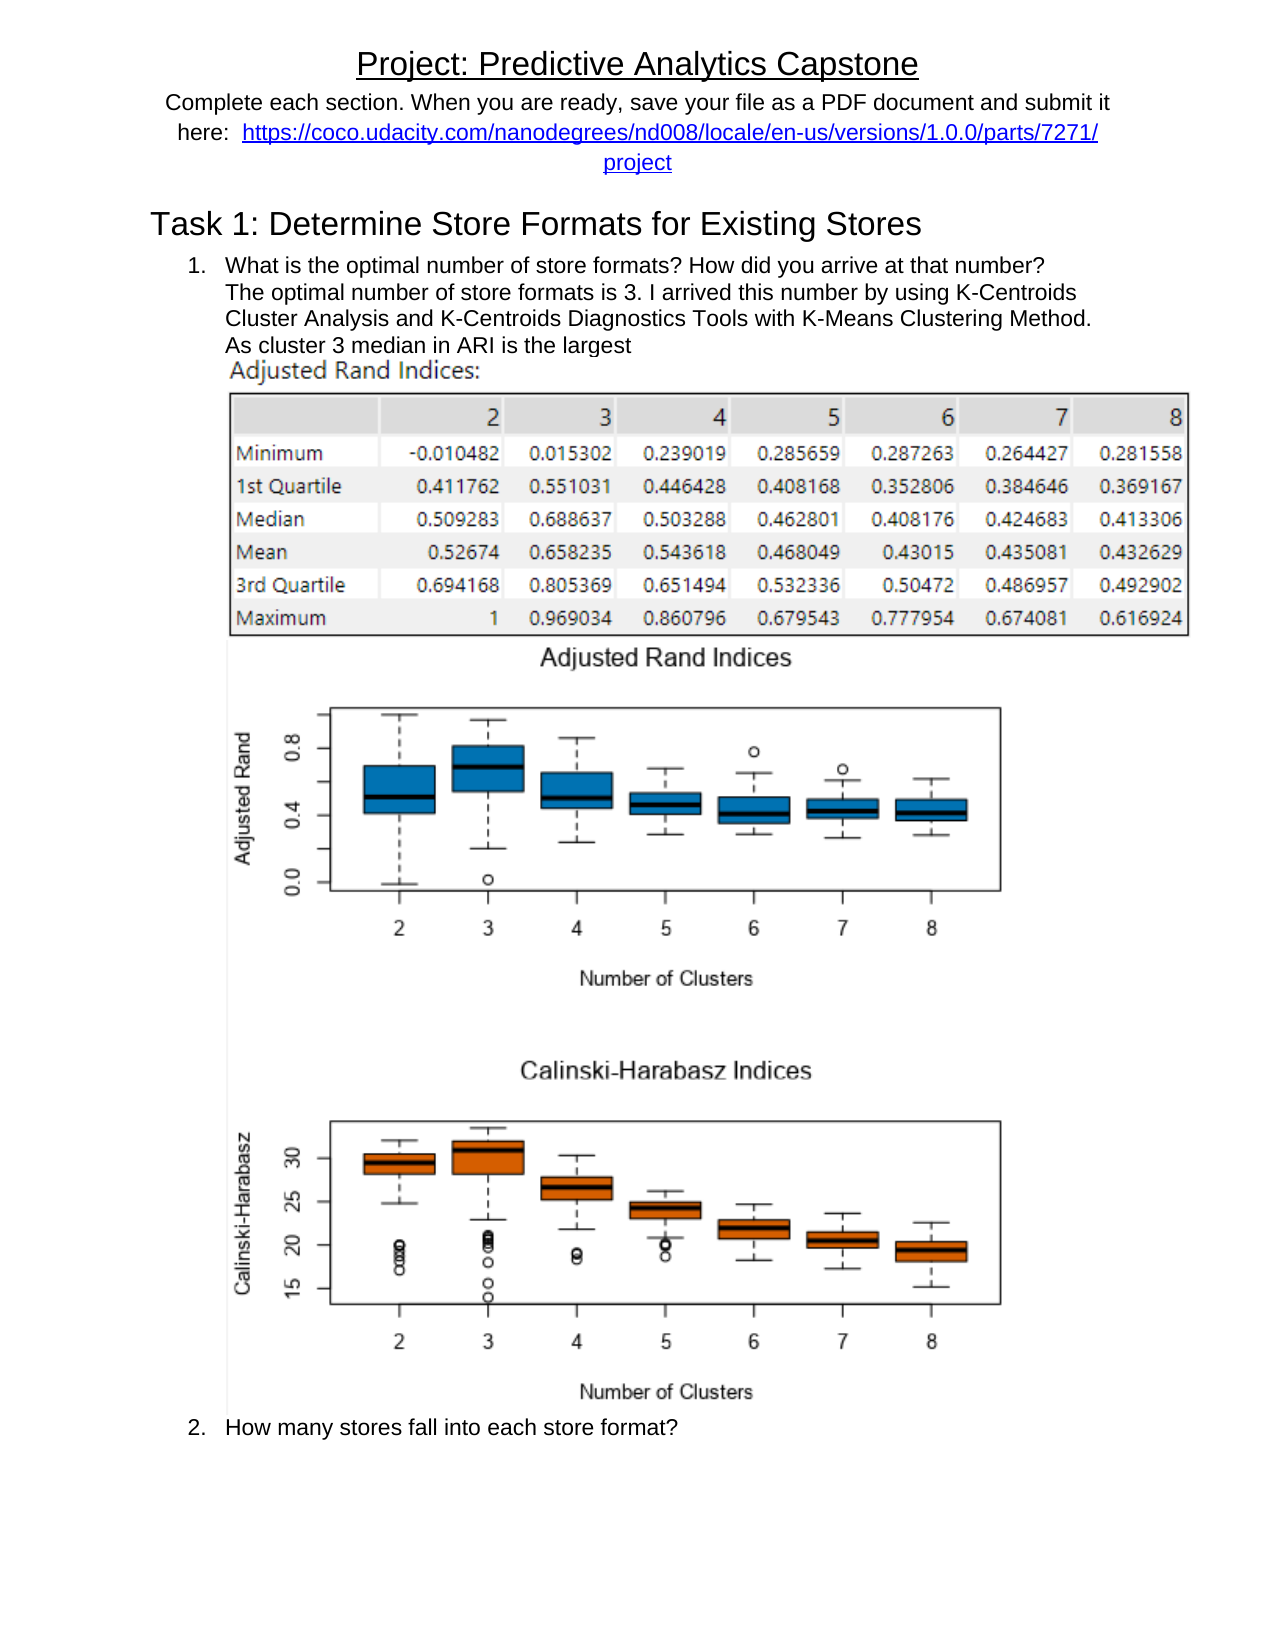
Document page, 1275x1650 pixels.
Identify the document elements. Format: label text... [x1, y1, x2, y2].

text The optimal number of store formats is 3. I arrived this number by using K-Centroids Cluster Analysis and K-Centroids Diagnostics Tools with K-Means Clustering Method. [225, 279, 1125, 332]
picture [225, 357, 1197, 1415]
text As cluster 3 median in ARI is the largest [225, 332, 1125, 357]
list How many stores fall into each store format? [187, 1414, 1125, 1441]
text Complete each section. When you are ready, save your file as a PDF document and submit it here: https://coco.udacity.com/nanodegrees/nd008/locale/en-us/versions/1.0.0/parts/7271/project [150, 88, 1125, 175]
text Project: Predictive Analytics Capstone [150, 44, 1125, 83]
subtitle Task 1: Determine Store Formats for Existing Stores [150, 204, 1125, 243]
list What is the optimal number of store formats? How did you arrive at that number? [187, 252, 1125, 279]
